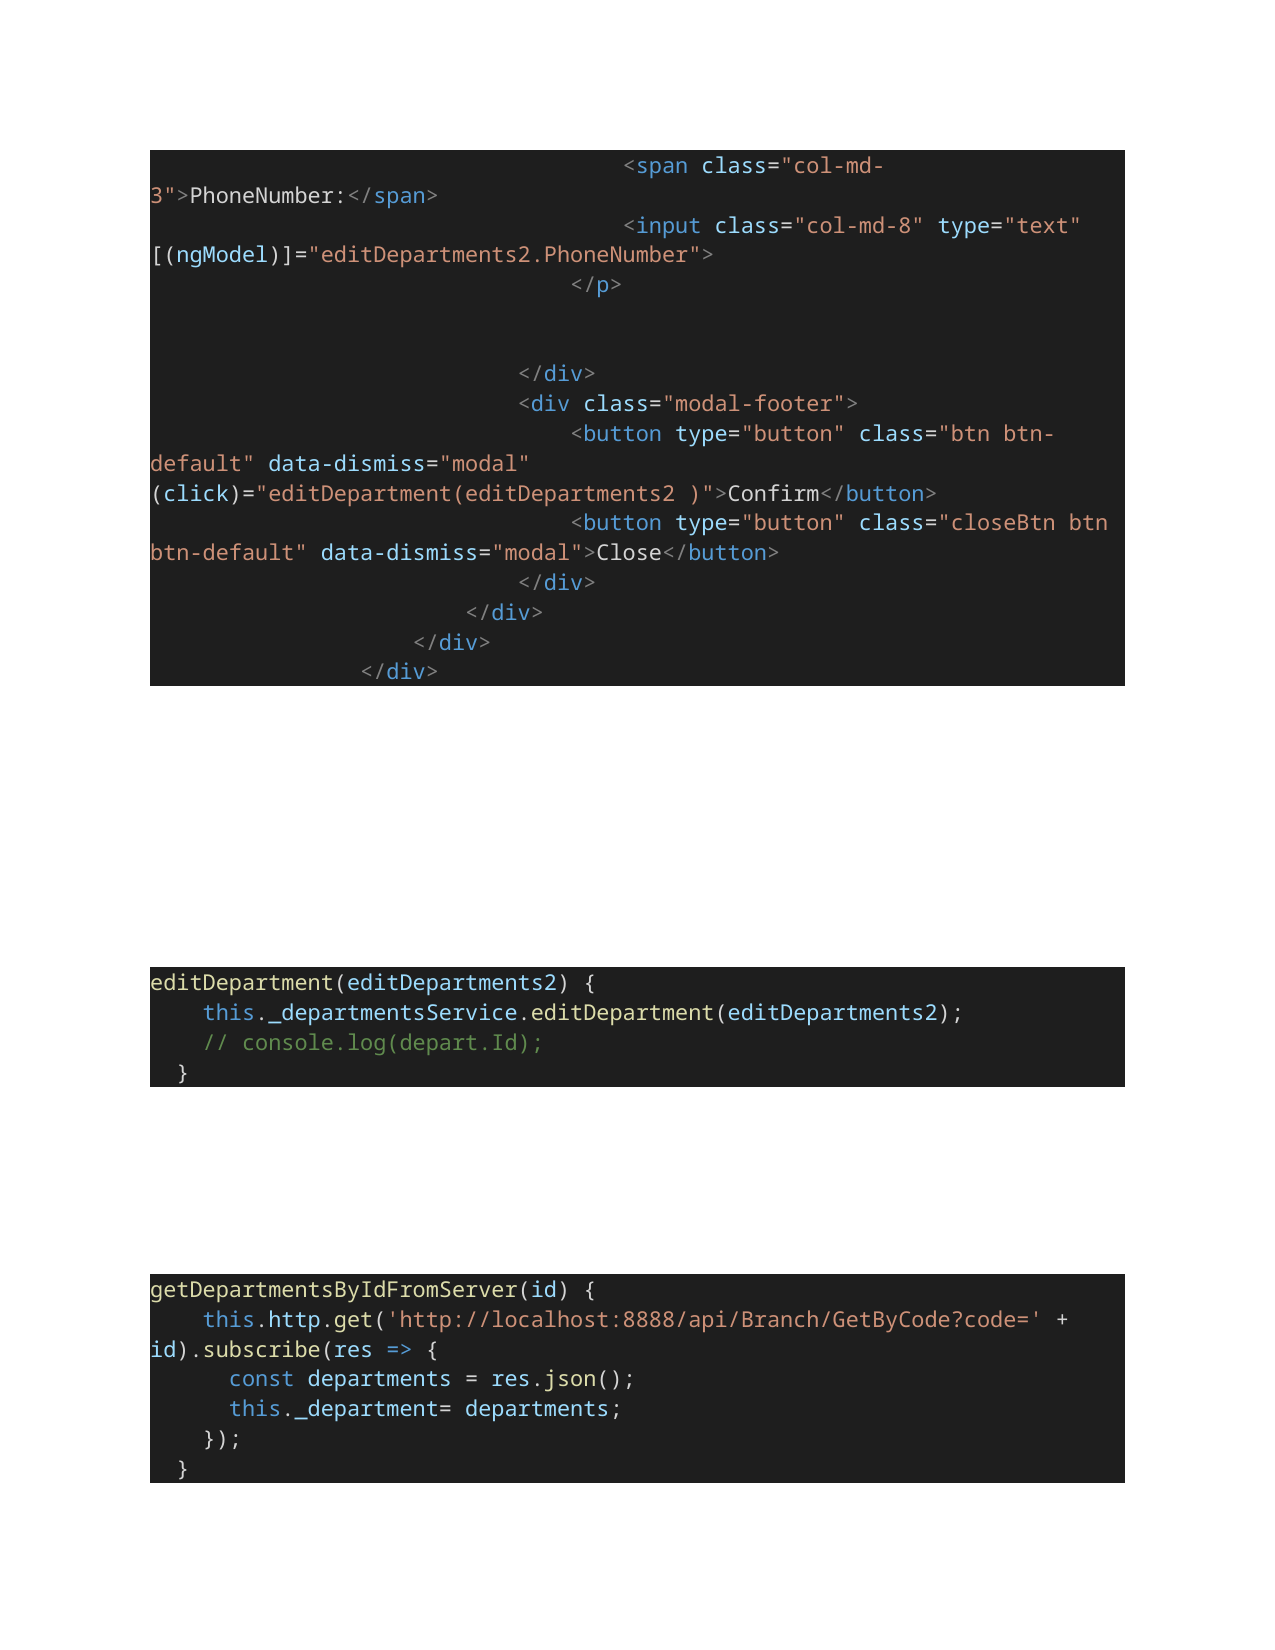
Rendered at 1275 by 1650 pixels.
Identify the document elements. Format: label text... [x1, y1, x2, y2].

text } [150, 1057, 1125, 1087]
text const departments = res.json(); [150, 1363, 1125, 1393]
text <button type="button" class="closeBtn btn btn-default" data-dismiss="modal">Close</button> [150, 507, 1125, 567]
text } [150, 1453, 1125, 1483]
text this._departmentsService.editDepartment(editDepartments2); [150, 997, 1125, 1027]
text </div> [150, 656, 1125, 686]
text <span class="col-md-3">PhoneNumber:</span> [150, 150, 1125, 209]
text // console.log(depart.Id); [150, 1027, 1125, 1057]
text this.http.get('http://localhost:8888/api/Branch/GetByCode?code=' + id).subscribe(res => { [150, 1304, 1125, 1363]
text <div class="modal-footer"> [150, 388, 1125, 418]
text <input class="col-md-8" type="text" [(ngModel)]="editDepartments2.PhoneNumber"> [150, 209, 1125, 269]
text </div> [150, 597, 1125, 627]
text </div> [150, 627, 1125, 656]
text </div> [150, 567, 1125, 597]
text this._department= departments; [150, 1393, 1125, 1423]
text </p> [150, 269, 1125, 299]
text }); [150, 1423, 1125, 1453]
text <button type="button" class="btn btn-default" data-dismiss="modal" (click)="editDepartment(editDepartments2 )">Confirm</button> [150, 418, 1125, 507]
text </div> [150, 358, 1125, 388]
text editDepartment(editDepartments2) { [150, 967, 1125, 997]
text getDepartmentsByIdFromServer(id) { [150, 1274, 1125, 1304]
